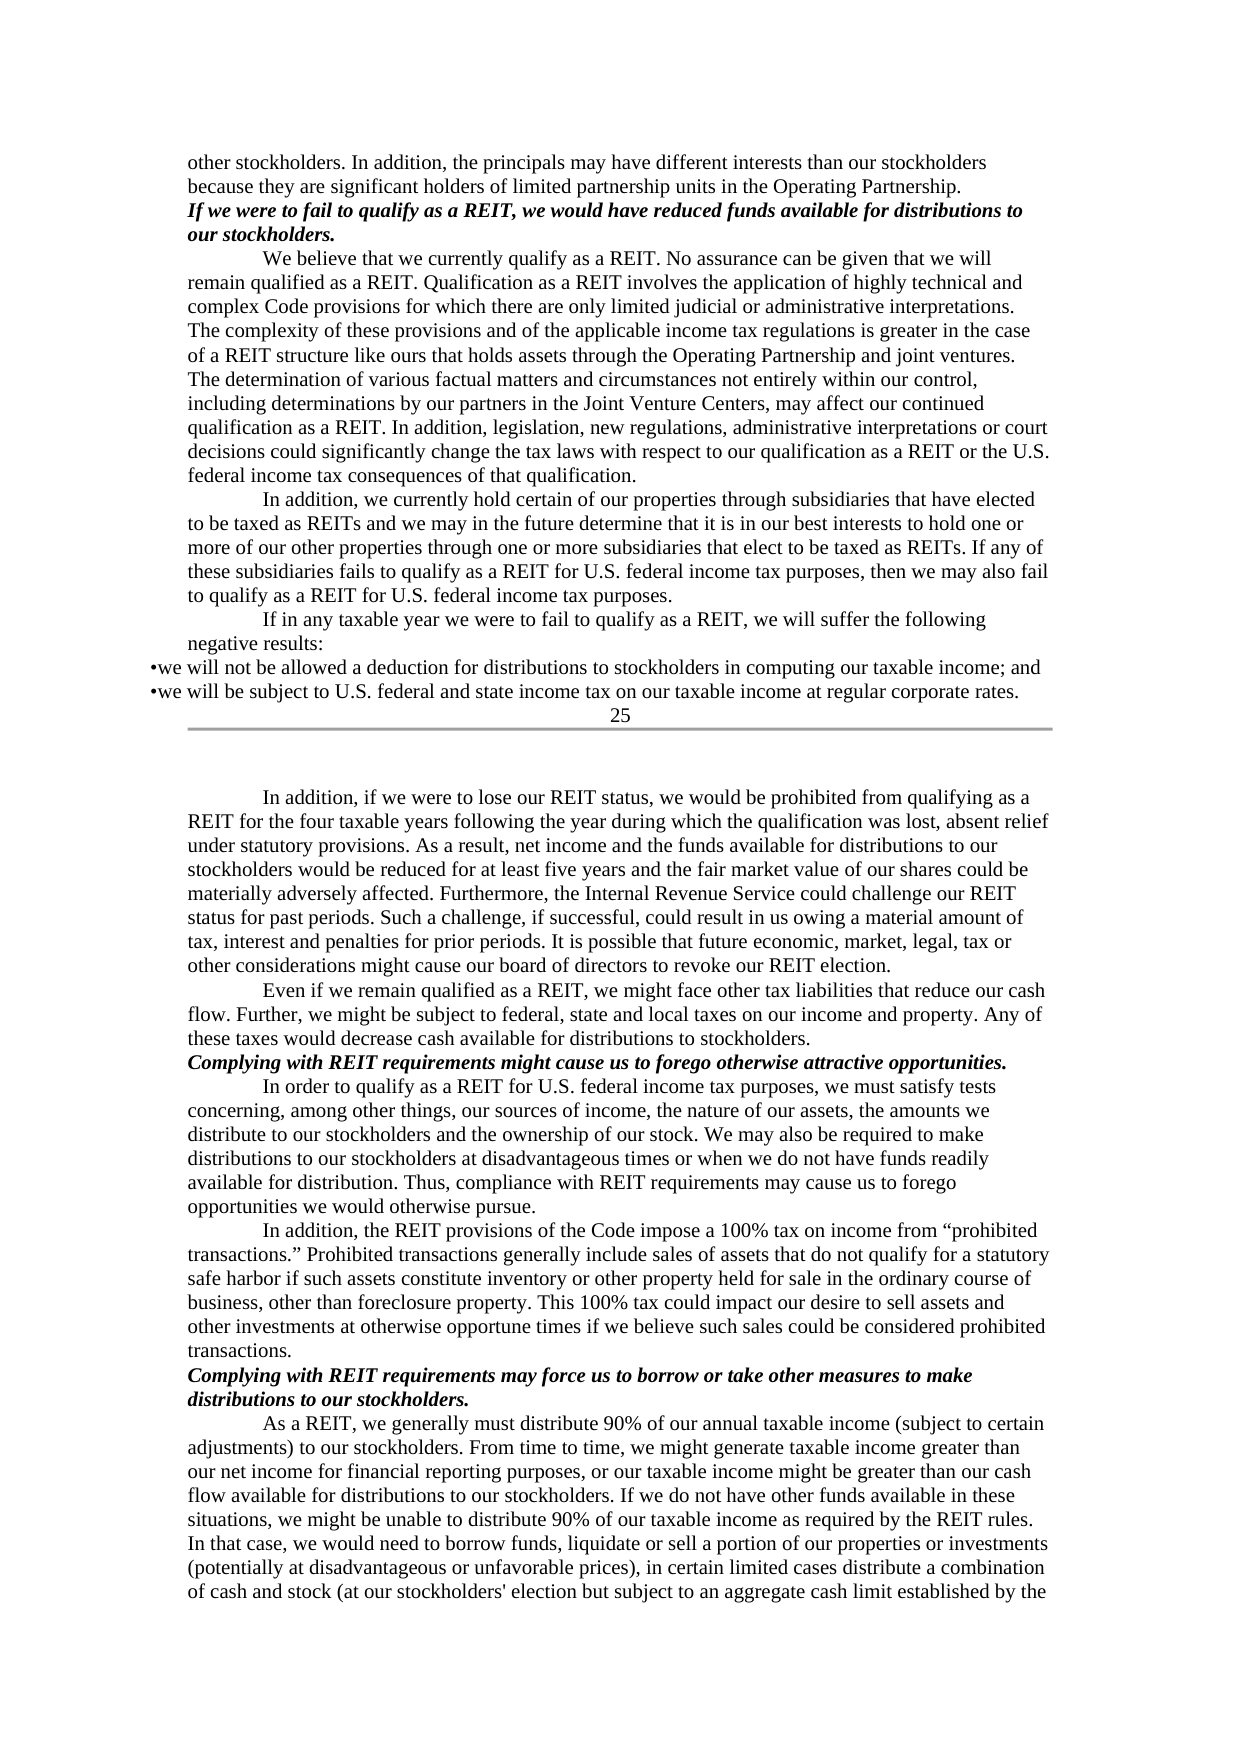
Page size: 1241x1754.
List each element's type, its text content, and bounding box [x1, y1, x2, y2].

text If in any taxable year we were to fail to qualify as a REIT, we will suffer the following negative results: [187, 607, 1053, 655]
text In addition, the REIT provisions of the Code impose a 100% tax on income from “prohibited transactions.” Prohibited transactions generally include sales of assets that do not qualify for a statutory safe harbor if such assets constitute inventory or other property held for sale in the ordinary course of business, other than foreclosure property. This 100% tax could impact our desire to sell assets and other investments at otherwise opportune times if we believe such sales could be considered prohibited transactions. [187, 1218, 1053, 1362]
text If we were to fail to qualify as a REIT, we would have reduced funds available for distributions to our stockholders. [187, 198, 1053, 246]
text In addition, we currently hold certain of our properties through subsidiaries that have elected to be taxed as REITs and we may in the future determine that it is in our best interests to hold one or more of our other properties through one or more subsidiaries that elect to be taxed as REITs. If any of these subsidiaries fails to qualify as a REIT for U.S. federal income tax purposes, then we may also fail to qualify as a REIT for U.S. federal income tax purposes. [187, 487, 1053, 607]
text In order to qualify as a REIT for U.S. federal income tax purposes, we must satisfy tests concerning, among other things, our sources of income, the nature of our assets, the amounts we distribute to our stockholders and the ownership of our stock. We may also be required to make distributions to our stockholders at disadvantageous times or when we do not have funds readily available for distribution. Thus, compliance with REIT requirements may cause us to forego opportunities we would otherwise pursue. [187, 1074, 1053, 1218]
text •we will not be allowed a deduction for distributions to stockholders in computing our taxable income; and [150, 655, 1053, 679]
text Complying with REIT requirements may force us to borrow or take other measures to make distributions to our stockholders. [187, 1362, 1053, 1411]
text Even if we remain qualified as a REIT, we might face other tax liabilities that reduce our cash flow. Further, we might be subject to federal, state and local taxes on our income and property. Any of these taxes would decrease cash available for distributions to stockholders. [187, 977, 1053, 1050]
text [187, 1411, 1053, 1603]
text •we will be subject to U.S. federal and state income tax on our taxable income at regular corporate rates. [150, 679, 1053, 703]
text In addition, if we were to lose our REIT status, we would be prohibited from qualifying as a REIT for the four taxable years following the year during which the qualification was lost, absent relief under statutory provisions. As a result, net income and the funds available for distributions to our stockholders would be reduced for at least five years and the fair market value of our shares could be materially adversely affected. Furthermore, the Internal Revenue Service could challenge our REIT status for past periods. Such a challenge, if successful, could result in us owing a material amount of tax, interest and penalties for prior periods. It is possible that future economic, market, legal, tax or other considerations might cause our board of directors to revoke our REIT election. [187, 785, 1053, 977]
text 25 [187, 703, 1053, 727]
text Complying with REIT requirements might cause us to forego otherwise attractive opportunities. [187, 1050, 1053, 1074]
text We believe that we currently qualify as a REIT. No assurance can be given that we will remain qualified as a REIT. Qualification as a REIT involves the application of highly technical and complex Code provisions for which there are only limited judicial or administrative interpretations. The complexity of these provisions and of the applicable income tax regulations is greater in the case of a REIT structure like ours that holds assets through the Operating Partnership and joint ventures. The determination of various factual matters and circumstances not entirely within our control, including determinations by our partners in the Joint Venture Centers, may affect our continued qualification as a REIT. In addition, legislation, new regulations, administrative interpretations or court decisions could significantly change the tax laws with respect to our qualification as a REIT or the U.S. federal income tax consequences of that qualification. [187, 246, 1053, 487]
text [187, 150, 1053, 198]
